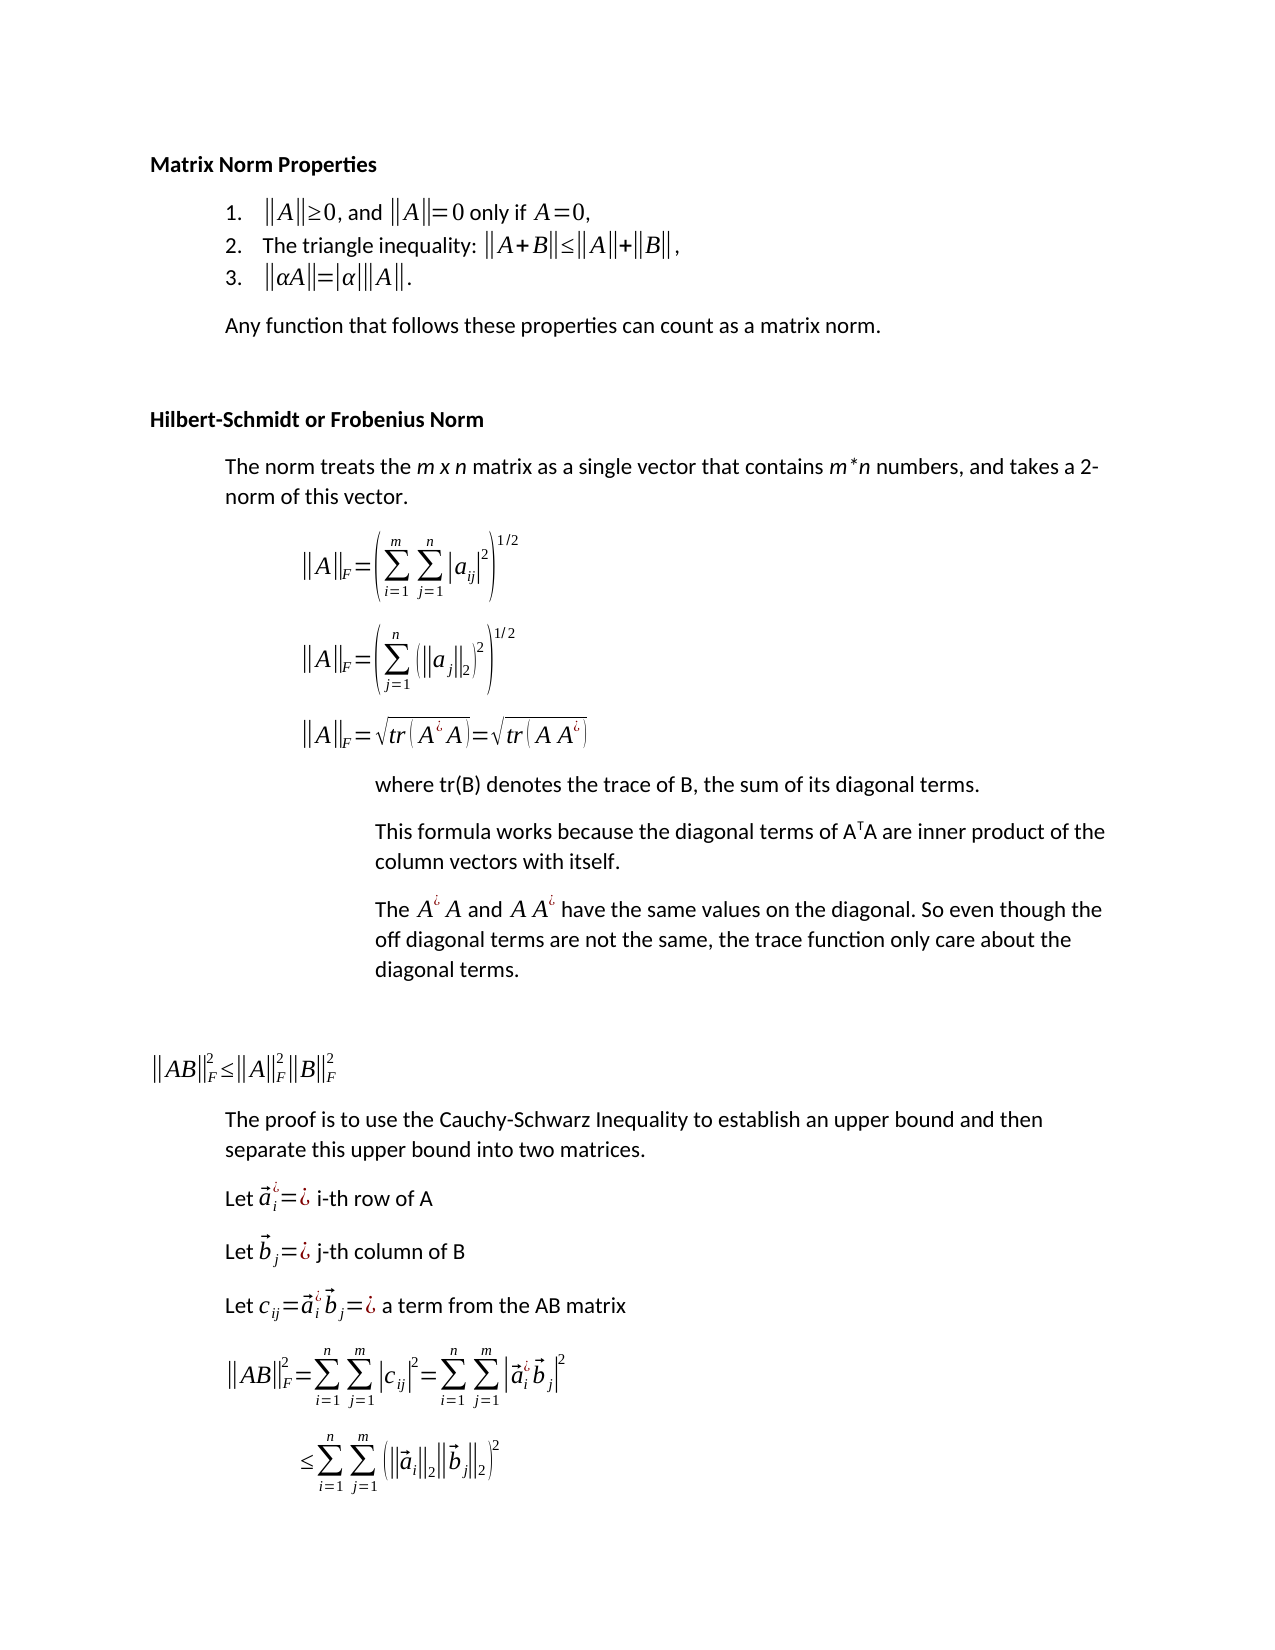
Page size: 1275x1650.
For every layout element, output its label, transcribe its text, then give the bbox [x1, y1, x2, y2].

text This formula works because the diagonal terms of ATA are inner product of the column vectors with itself. [375, 817, 1125, 875]
text Matrix Norm Properties [150, 150, 1125, 178]
text Hilbert-Schmidt or Frobenius Norm [150, 405, 1125, 433]
text The norm treats the m x n matrix as a single vector that contains m*n numbers, and takes a 2-norm of this vector. [225, 452, 1125, 511]
text Any function that follows these properties can count as a matrix norm. [225, 312, 1125, 340]
list The triangle inequality: , [225, 229, 1125, 260]
text The and have the same values on the diagonal. So even though the off diagonal terms are not the same, the trace function only care about the diagonal terms. [375, 894, 1125, 983]
text Let i-th row of A [225, 1182, 1125, 1214]
text Let j-th column of B [225, 1233, 1125, 1268]
text Let a term from the AB matrix [225, 1287, 1125, 1322]
text The proof is to use the Cauchy-Schwarz Inequality to establish an upper bound and then separate this upper bound into two matrices. [225, 1105, 1125, 1163]
list . [225, 262, 1125, 293]
text where tr(B) denotes the trace of B, the sum of its diagonal terms. [375, 770, 1125, 798]
list , and only if , [225, 197, 1125, 227]
